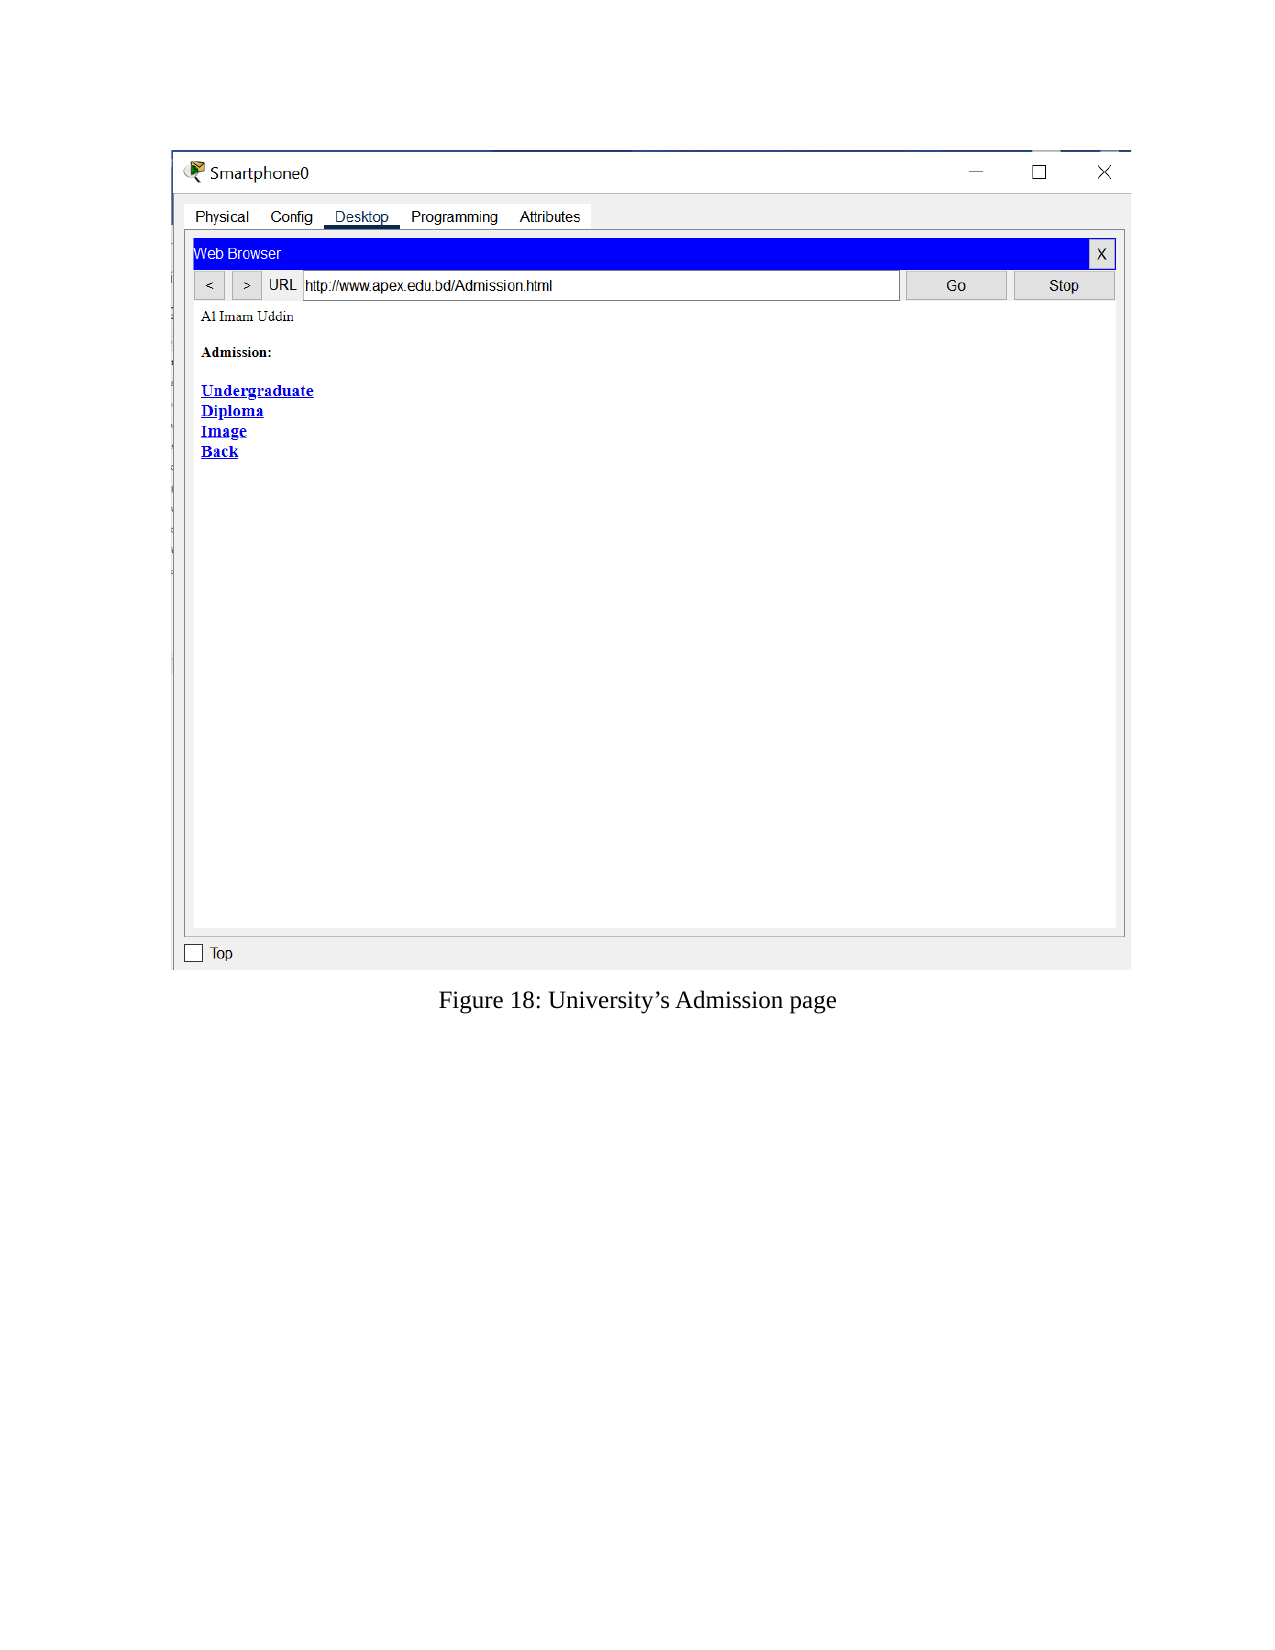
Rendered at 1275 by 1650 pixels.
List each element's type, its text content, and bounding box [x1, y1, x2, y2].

picture [171, 150, 1132, 970]
text Figure 18: University’s Admission page [438, 985, 1254, 1014]
